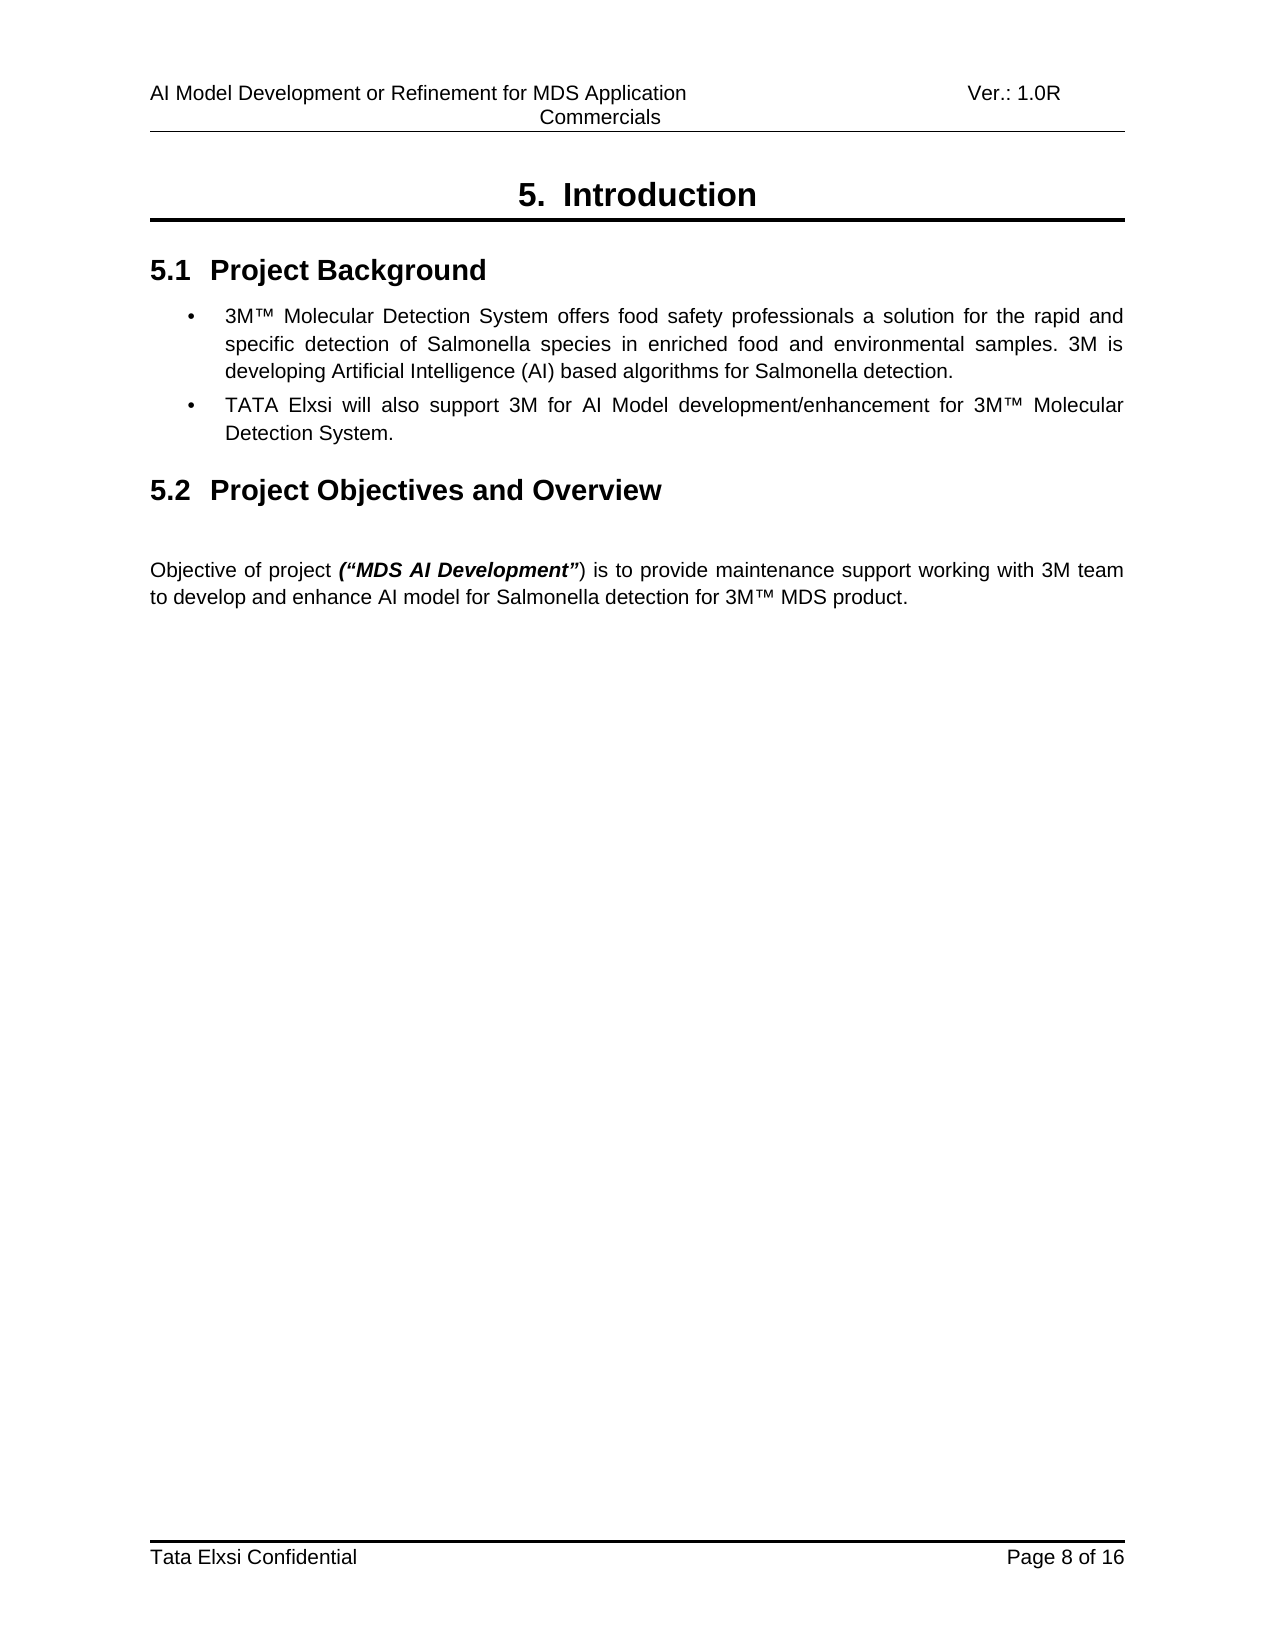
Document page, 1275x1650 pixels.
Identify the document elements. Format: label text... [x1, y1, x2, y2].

text Objective of project (“MDS AI Development”) is to provide maintenance support working with 3M team to develop and enhance AI model for Salmonella detection for 3M™ MDS product. [150, 558, 1125, 609]
list 3M™ Molecular Detection System offers food safety professionals a solution for the rapid and specific detection of Salmonella species in enriched food and environmental samples. 3M is developing Artificial Intelligence (AI) based algorithms for Salmonella detection. [187, 304, 1125, 383]
list TATA Elxsi will also support 3M for AI Model development/enhancement for 3M™ Molecular Detection System. [187, 393, 1125, 444]
subtitle Introduction [150, 175, 1125, 218]
subtitle Project Background [150, 253, 1125, 287]
subtitle Project Objectives and Overview [150, 473, 1125, 506]
